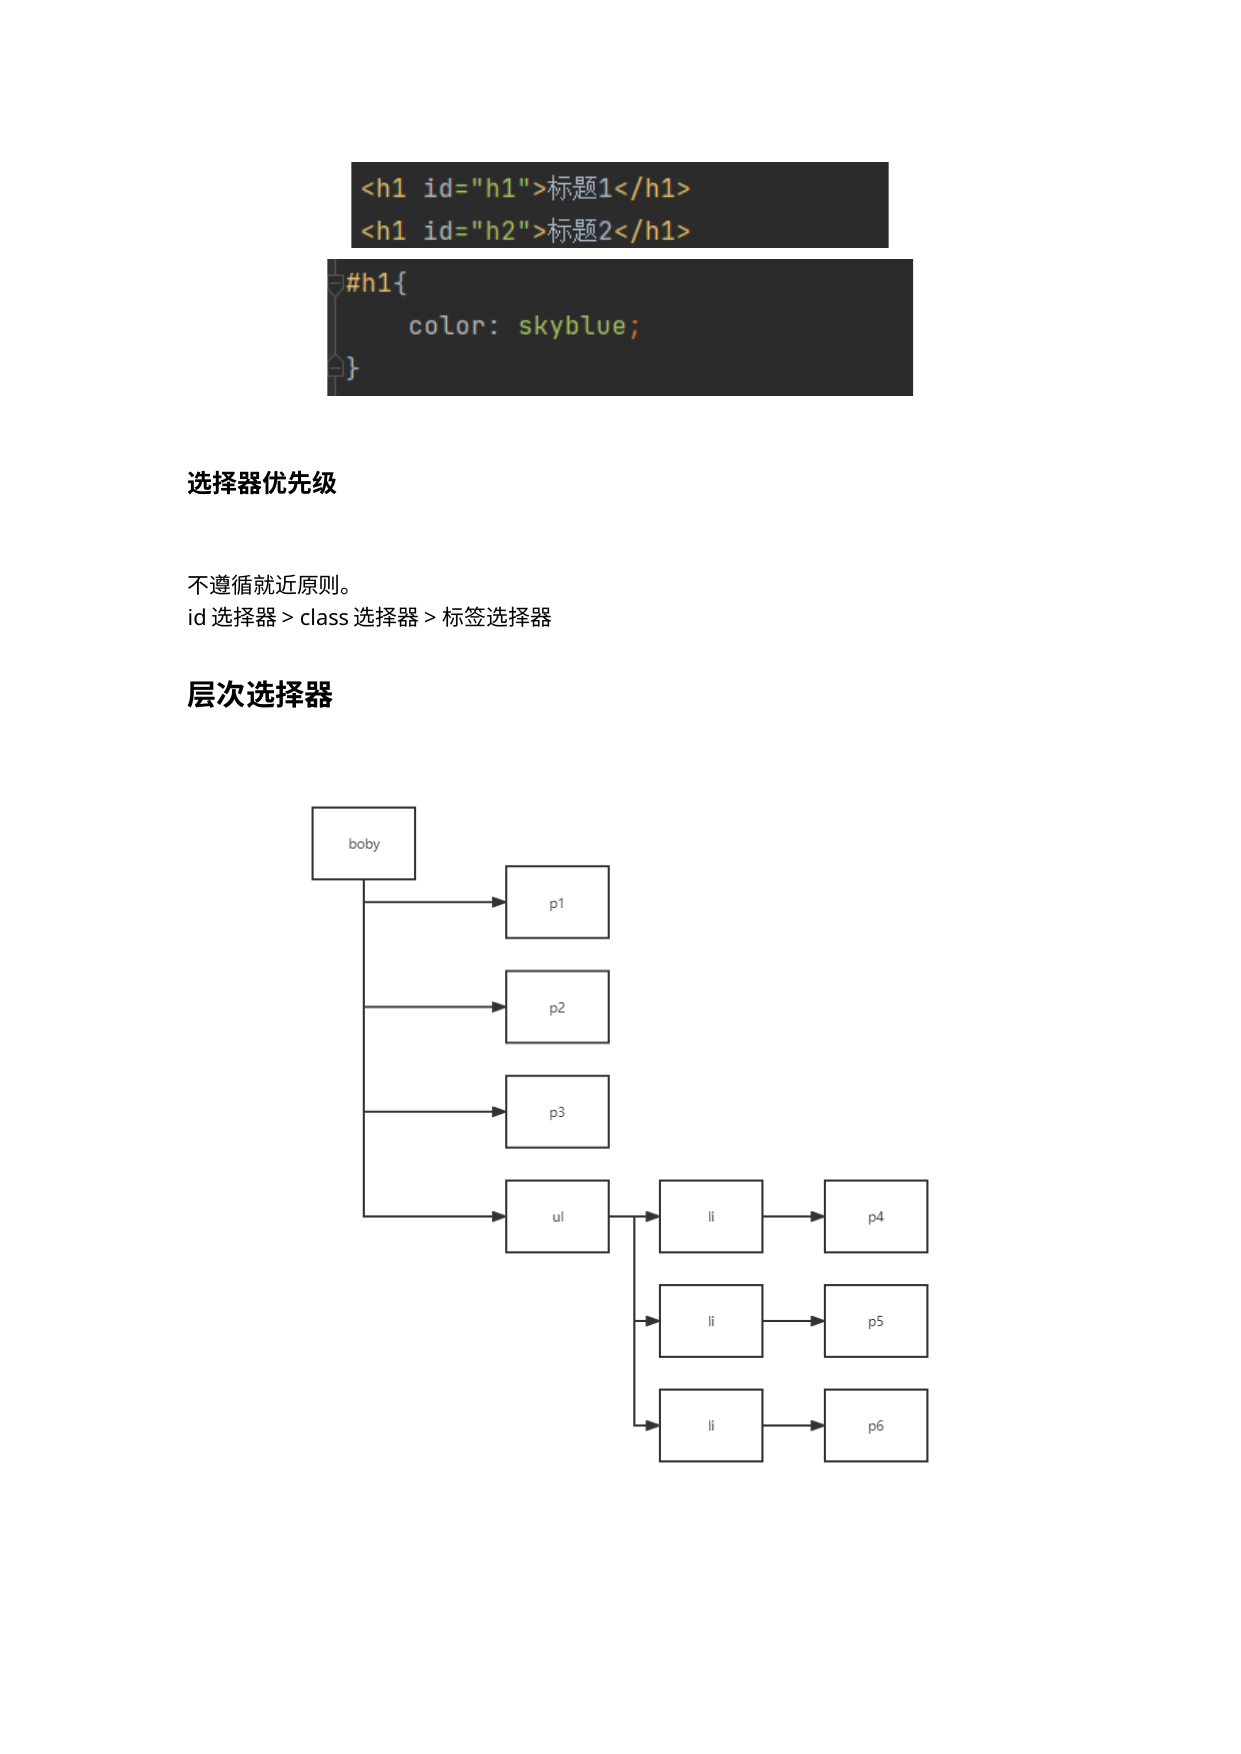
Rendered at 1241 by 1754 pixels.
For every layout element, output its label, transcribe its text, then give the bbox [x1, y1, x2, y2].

picture [287, 782, 953, 1487]
picture [327, 259, 914, 396]
subtitle 选择器优先级 [187, 449, 1053, 514]
text id选择器 > class选择器 > 标签选择器 [187, 600, 1053, 633]
picture [351, 162, 889, 248]
text 不遵循就近原则。 [187, 568, 1053, 600]
subtitle 层次选择器 [187, 660, 1053, 725]
